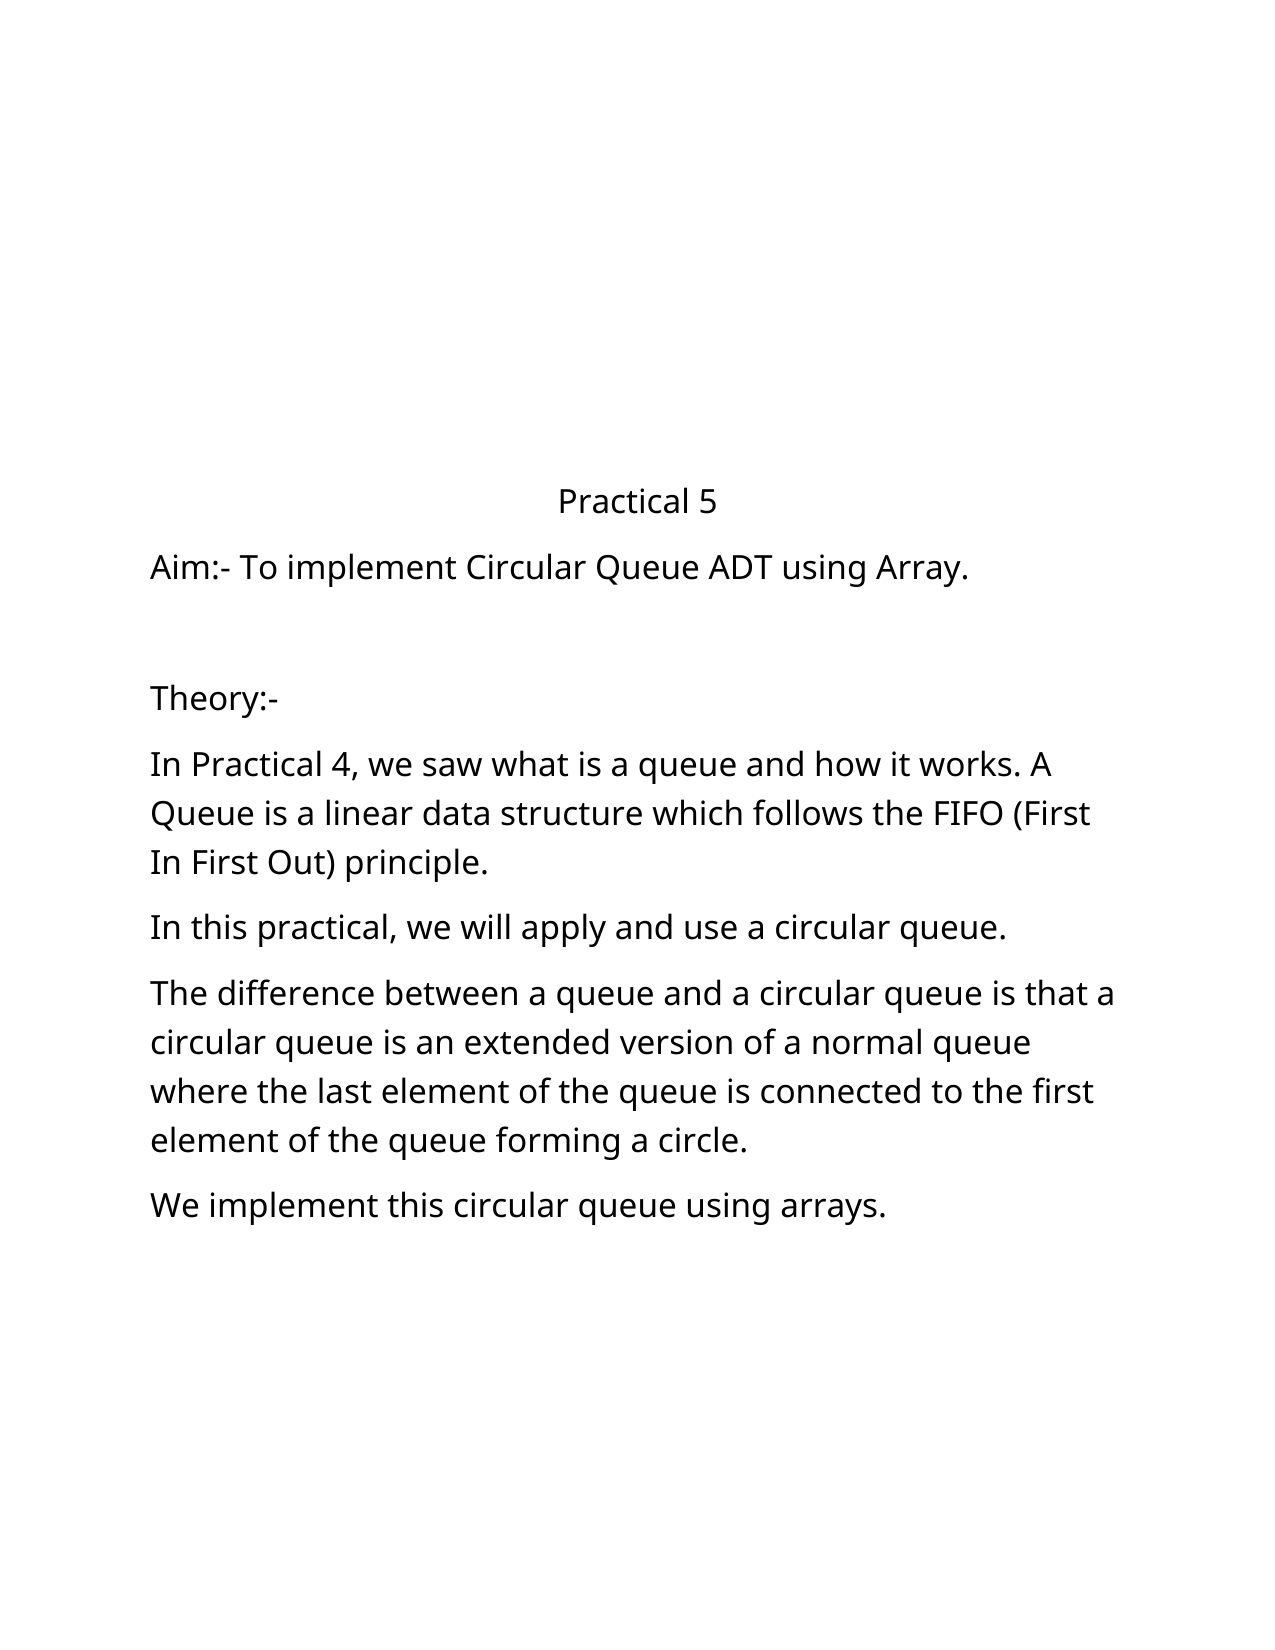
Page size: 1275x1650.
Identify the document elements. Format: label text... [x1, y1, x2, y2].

text Theory:- [150, 675, 1125, 720]
text Aim:- To implement Circular Queue ADT using Array. [150, 544, 1125, 589]
text The difference between a queue and a circular queue is that a circular queue is an extended version of a normal queue where the last element of the queue is connected to the first element of the queue forming a circle. [150, 970, 1125, 1162]
text We implement this circular queue using arrays. [150, 1182, 1125, 1228]
text Practical 5 [150, 478, 1125, 523]
text In this practical, we will apply and use a circular queue. [150, 904, 1125, 949]
text In Practical 4, we saw what is a queue and how it works. A Queue is a linear data structure which follows the FIFO (First In First Out) principle. [150, 741, 1125, 884]
